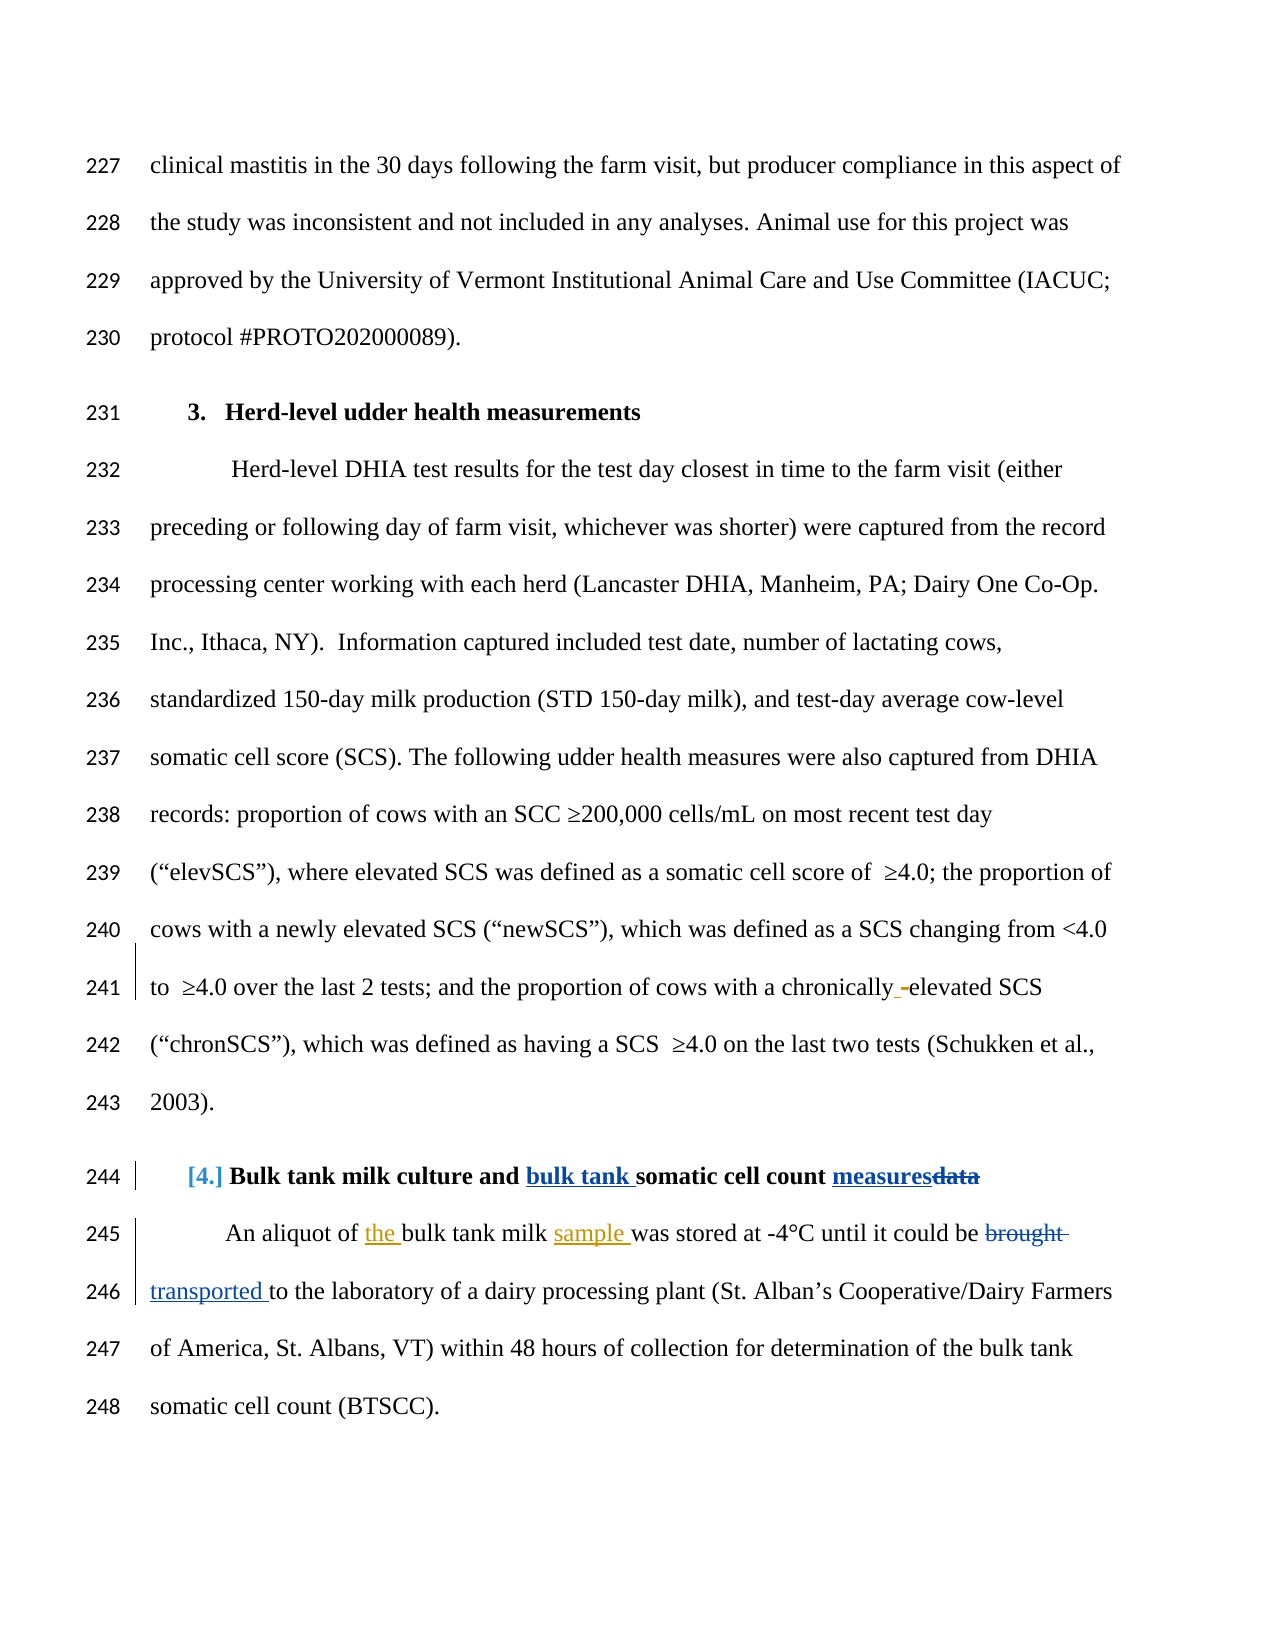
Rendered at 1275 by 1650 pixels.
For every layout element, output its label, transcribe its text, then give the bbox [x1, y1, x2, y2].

list Herd-level udder health measurements [187, 397, 1125, 425]
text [150, 150, 1125, 351]
text Herd-level DHIA test results for the test day closest in time to the farm visit (either preceding or following day of farm visit, whichever was shorter) were captured from the record processing center working with each herd (Lancaster DHIA, Manheim, PA; Dairy One Co-Op. Inc., Ithaca, NY). Information captured included test date, number of lactating cows, standardized 150-day milk production (STD 150-day milk), and test-day average cow-level somatic cell score (SCS). The following udder health measures were also captured from DHIA records: proportion of cows with an SCC ≥200,000 cells/mL on most recent test day (“elevSCS”), where elevated SCS was defined as a somatic cell score of ≥4.0; the proportion of cows with a newly elevated SCS (“newSCS”), which was defined as a SCS changing from <4.0 to ≥4.0 over the last 2 tests; and the proportion of cows with a chronicallyelevated SCS (“chronSCS”), which was defined as having a SCS ≥4.0 on the last two tests (Schukken et al., 2003). [150, 454, 1125, 1115]
list An aliquot of bulk tank milk was stored at -4°C until it could be to the laboratory of a dairy processing plant (St. Alban’s Cooperative/Dairy Farmers of America, St. Albans, VT) within 48 hours of collection for determination of the bulk tank somatic cell count (BTSCC). [150, 1218, 1125, 1419]
list Bulk tank milk culture and somatic cell count [187, 1161, 1125, 1189]
